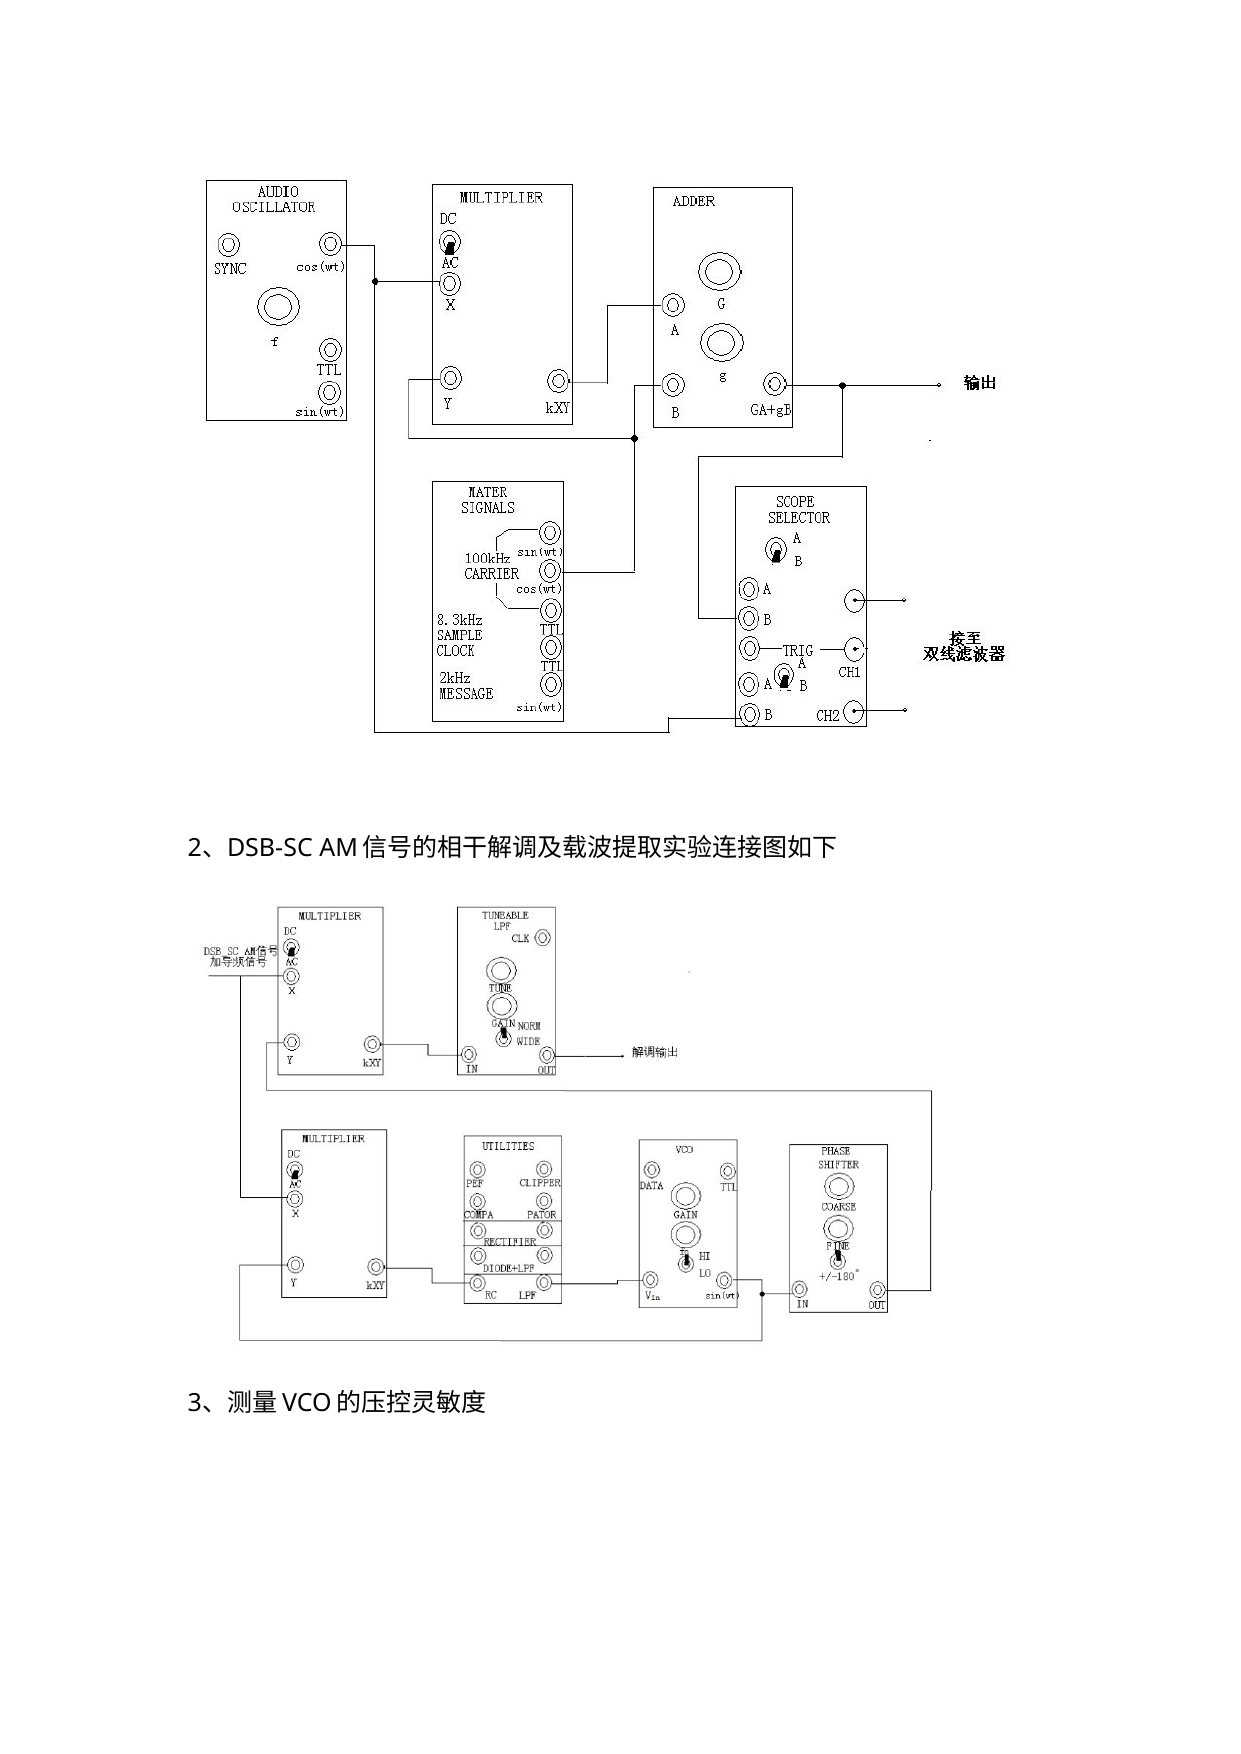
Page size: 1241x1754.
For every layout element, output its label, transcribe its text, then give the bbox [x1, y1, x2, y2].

picture [187, 899, 938, 1349]
picture [187, 167, 1011, 742]
text 2、DSB-SC AM信号的相干解调及载波提取实验连接图如下 [187, 813, 1053, 878]
text 3、测量VCO的压控灵敏度 [187, 1368, 1053, 1433]
